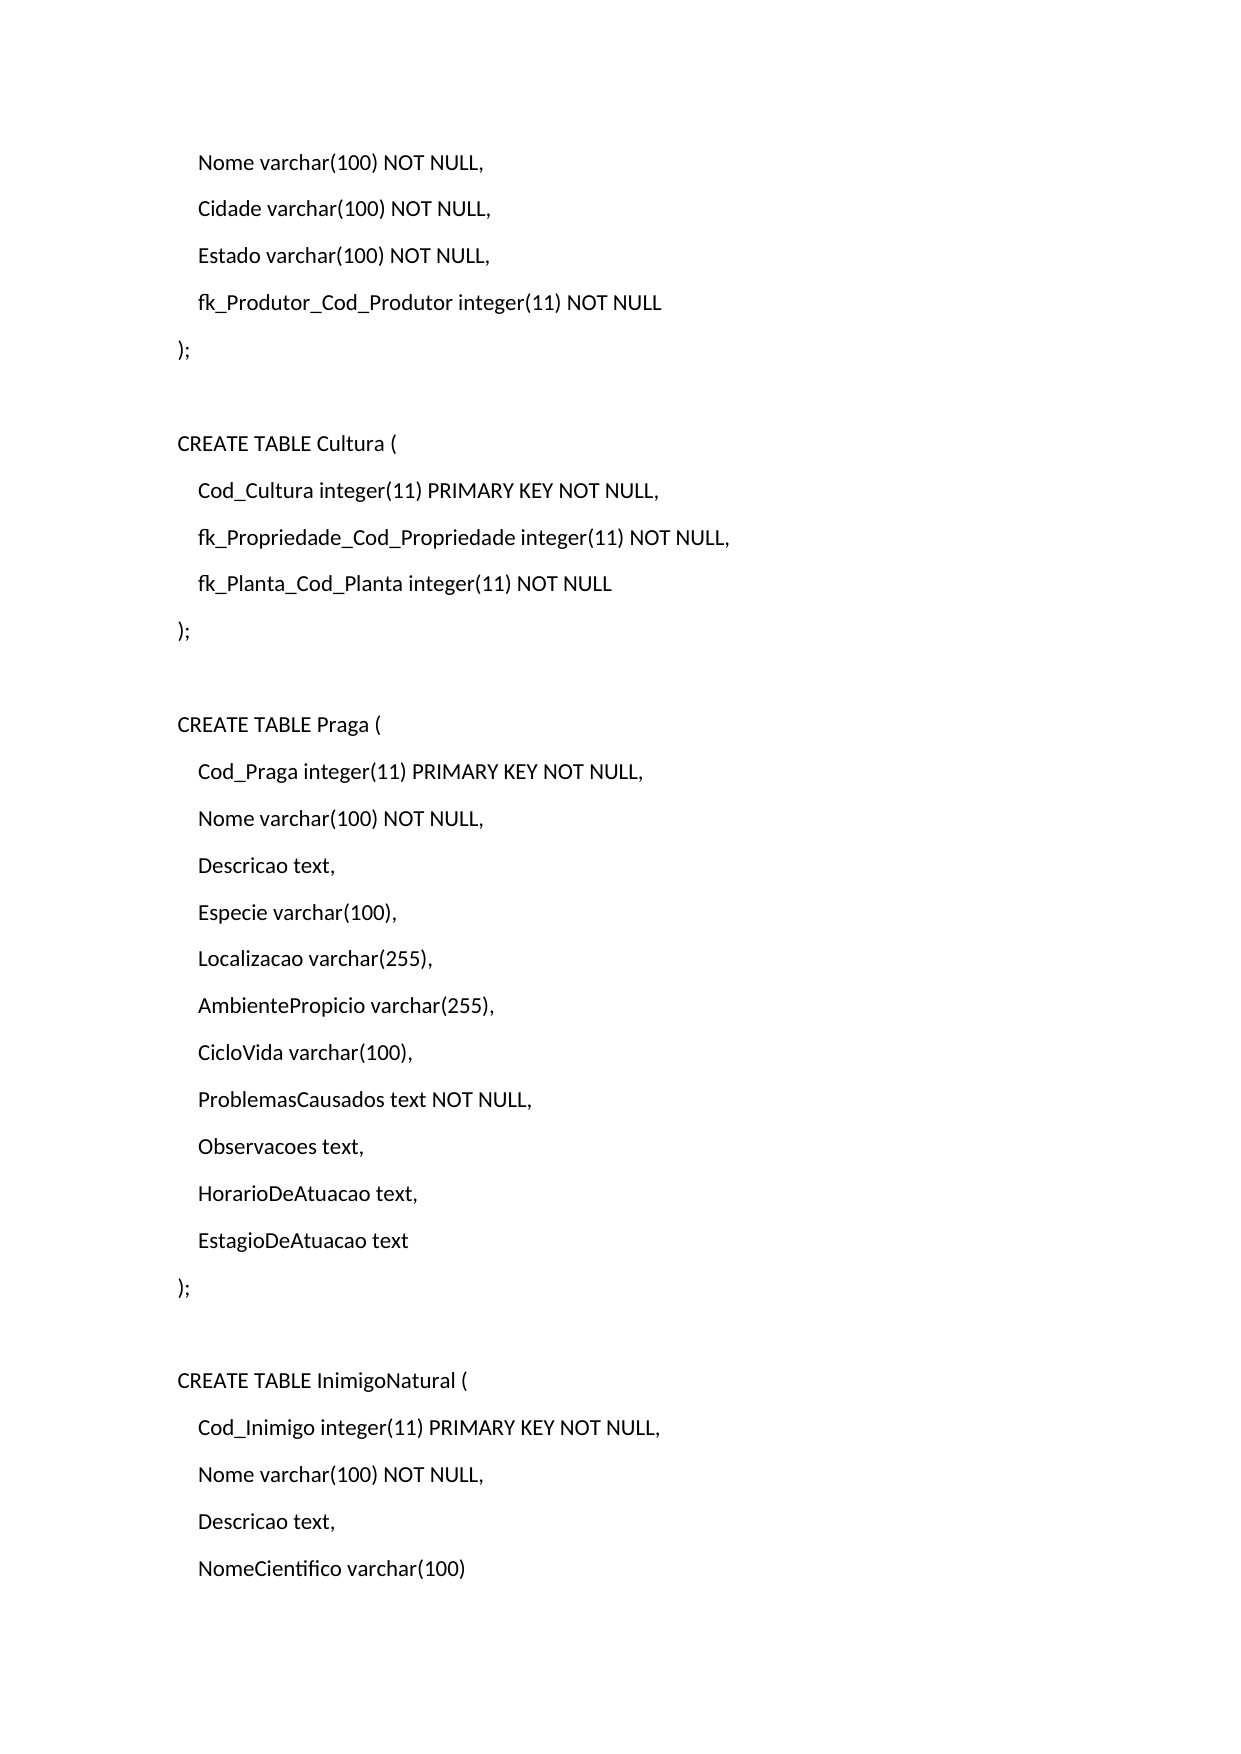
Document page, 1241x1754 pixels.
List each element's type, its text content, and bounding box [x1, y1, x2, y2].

text NomeCientifico varchar(100) [177, 1554, 1063, 1582]
text fk_Produtor_Cod_Produtor integer(11) NOT NULL [177, 288, 1063, 316]
text ); [177, 335, 1063, 363]
text CREATE TABLE Praga ( [177, 710, 1063, 738]
text Cidade varchar(100) NOT NULL, [177, 194, 1063, 222]
text ProblemasCausados text NOT NULL, [177, 1085, 1063, 1113]
text Descricao text, [177, 851, 1063, 879]
text Cod_Inimigo integer(11) PRIMARY KEY NOT NULL, [177, 1413, 1063, 1441]
text CREATE TABLE Cultura ( [177, 429, 1063, 457]
text Nome varchar(100) NOT NULL, [177, 148, 1063, 176]
text Especie varchar(100), [177, 898, 1063, 926]
text CicloVida varchar(100), [177, 1038, 1063, 1066]
text ); [177, 616, 1063, 644]
text Cod_Cultura integer(11) PRIMARY KEY NOT NULL, [177, 476, 1063, 504]
text Observacoes text, [177, 1132, 1063, 1160]
text ); [177, 1273, 1063, 1301]
text CREATE TABLE InimigoNatural ( [177, 1366, 1063, 1394]
text Localizacao varchar(255), [177, 944, 1063, 972]
text fk_Planta_Cod_Planta integer(11) NOT NULL [177, 569, 1063, 597]
text fk_Propriedade_Cod_Propriedade integer(11) NOT NULL, [177, 523, 1063, 551]
text Descricao text, [177, 1507, 1063, 1535]
text Estado varchar(100) NOT NULL, [177, 241, 1063, 269]
text Nome varchar(100) NOT NULL, [177, 804, 1063, 832]
text HorarioDeAtuacao text, [177, 1179, 1063, 1207]
text AmbientePropicio varchar(255), [177, 991, 1063, 1019]
text Nome varchar(100) NOT NULL, [177, 1460, 1063, 1488]
text EstagioDeAtuacao text [177, 1226, 1063, 1254]
text Cod_Praga integer(11) PRIMARY KEY NOT NULL, [177, 757, 1063, 785]
